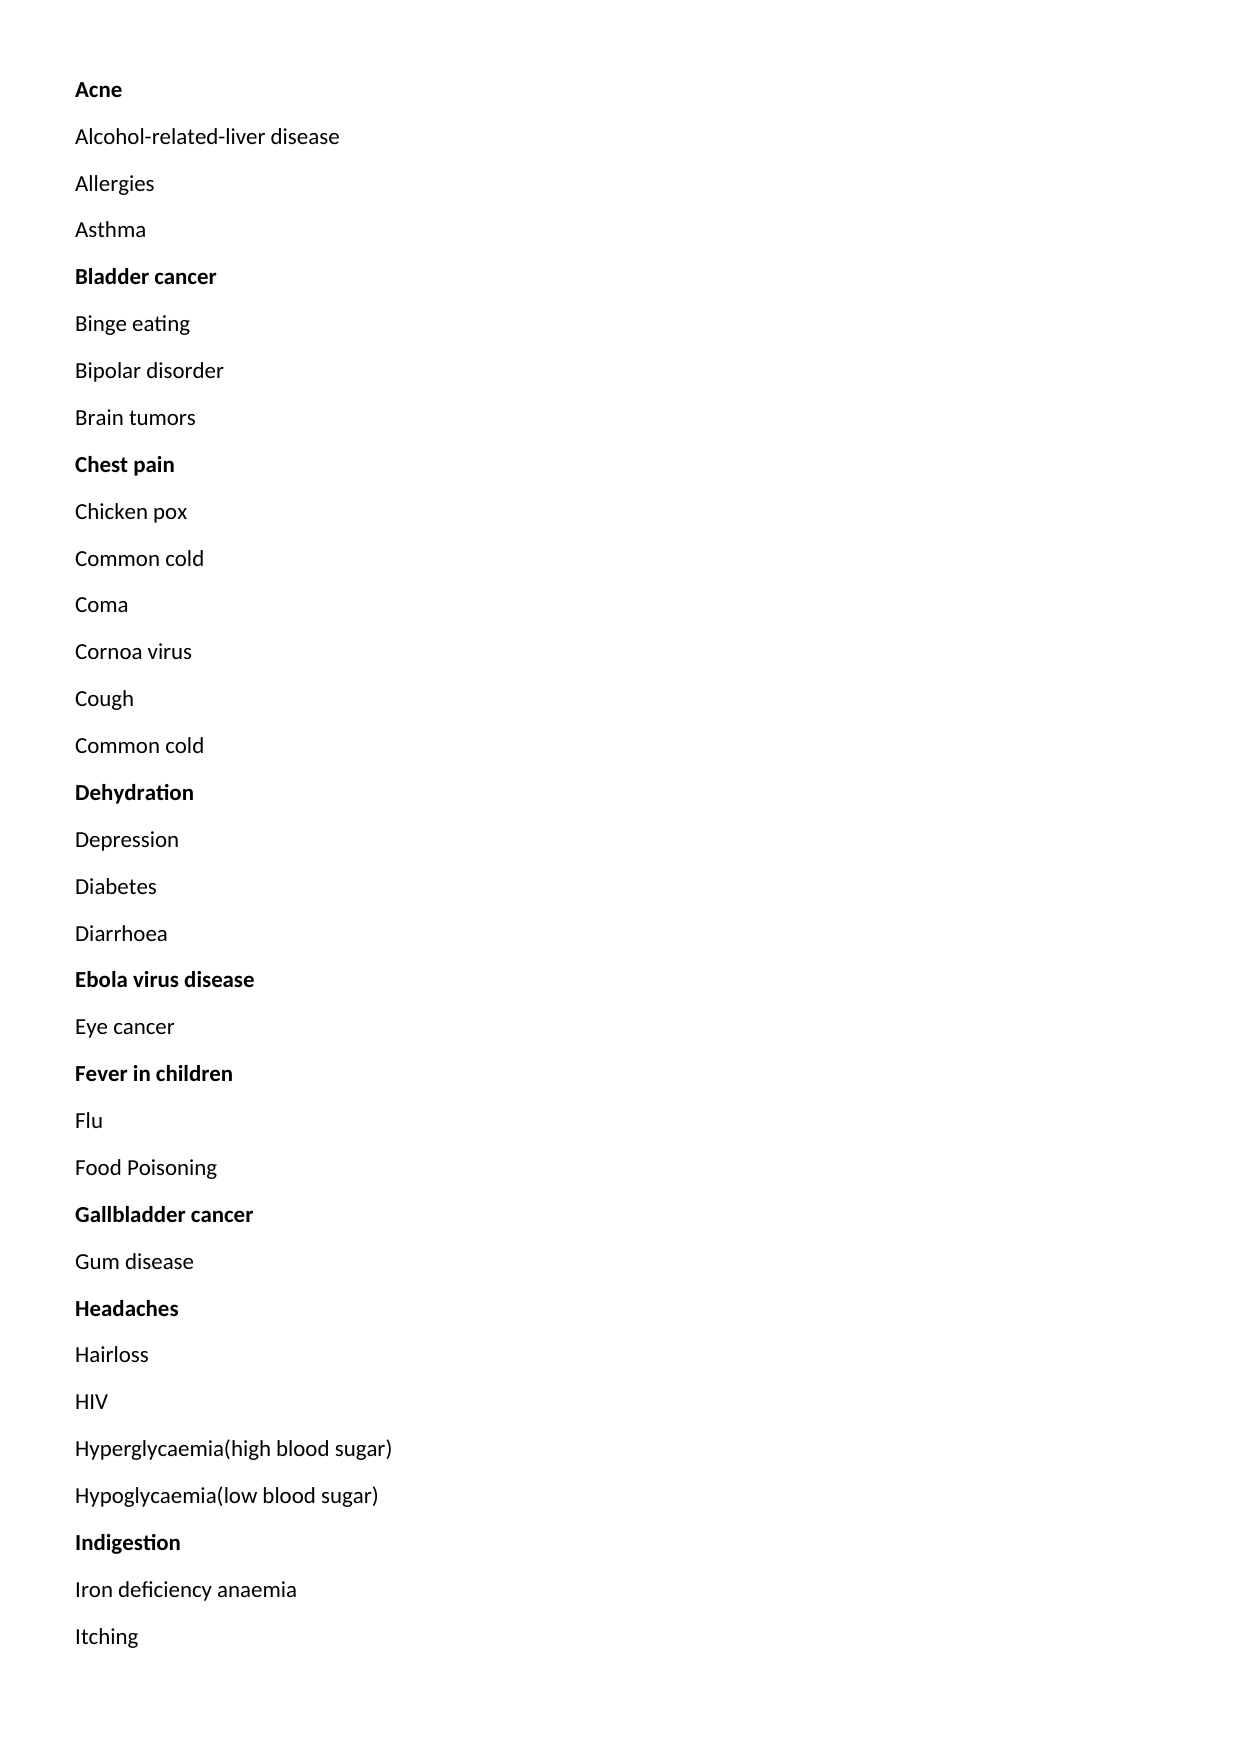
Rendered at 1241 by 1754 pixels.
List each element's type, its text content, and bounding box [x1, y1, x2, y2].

text Hyperglycaemia(high blood sugar) [75, 1434, 1165, 1462]
text Alcohol-related-liver disease [75, 122, 1165, 150]
text Food Poisoning [75, 1153, 1165, 1181]
text Bladder cancer [75, 262, 1165, 291]
text Common cold [75, 544, 1165, 572]
text Depression [75, 825, 1165, 853]
text Hairloss [75, 1341, 1165, 1369]
text Common cold [75, 731, 1165, 759]
text Diabetes [75, 872, 1165, 900]
text Coma [75, 591, 1165, 619]
text Indigestion [75, 1528, 1165, 1556]
text Cough [75, 684, 1165, 712]
text Allergies [75, 169, 1165, 197]
text Chicken pox [75, 497, 1165, 525]
text Chest pain [75, 450, 1165, 478]
text Brain tumors [75, 403, 1165, 431]
text Ebola virus disease [75, 966, 1165, 994]
text HIV [75, 1387, 1165, 1416]
text Gum disease [75, 1247, 1165, 1275]
text Asthma [75, 216, 1165, 244]
text Itching [75, 1622, 1165, 1650]
text Gallbladder cancer [75, 1200, 1165, 1228]
text Diarrhoea [75, 919, 1165, 947]
text Dehydration [75, 778, 1165, 806]
text Cornoa virus [75, 637, 1165, 666]
text Hypoglycaemia(low blood sugar) [75, 1481, 1165, 1509]
text Flu [75, 1106, 1165, 1134]
text Acne [75, 75, 1165, 103]
text Iron deficiency anaemia [75, 1575, 1165, 1603]
text Eye cancer [75, 1012, 1165, 1041]
text Fever in children [75, 1059, 1165, 1087]
text Headaches [75, 1294, 1165, 1322]
text Bipolar disorder [75, 356, 1165, 384]
text Binge eating [75, 309, 1165, 337]
